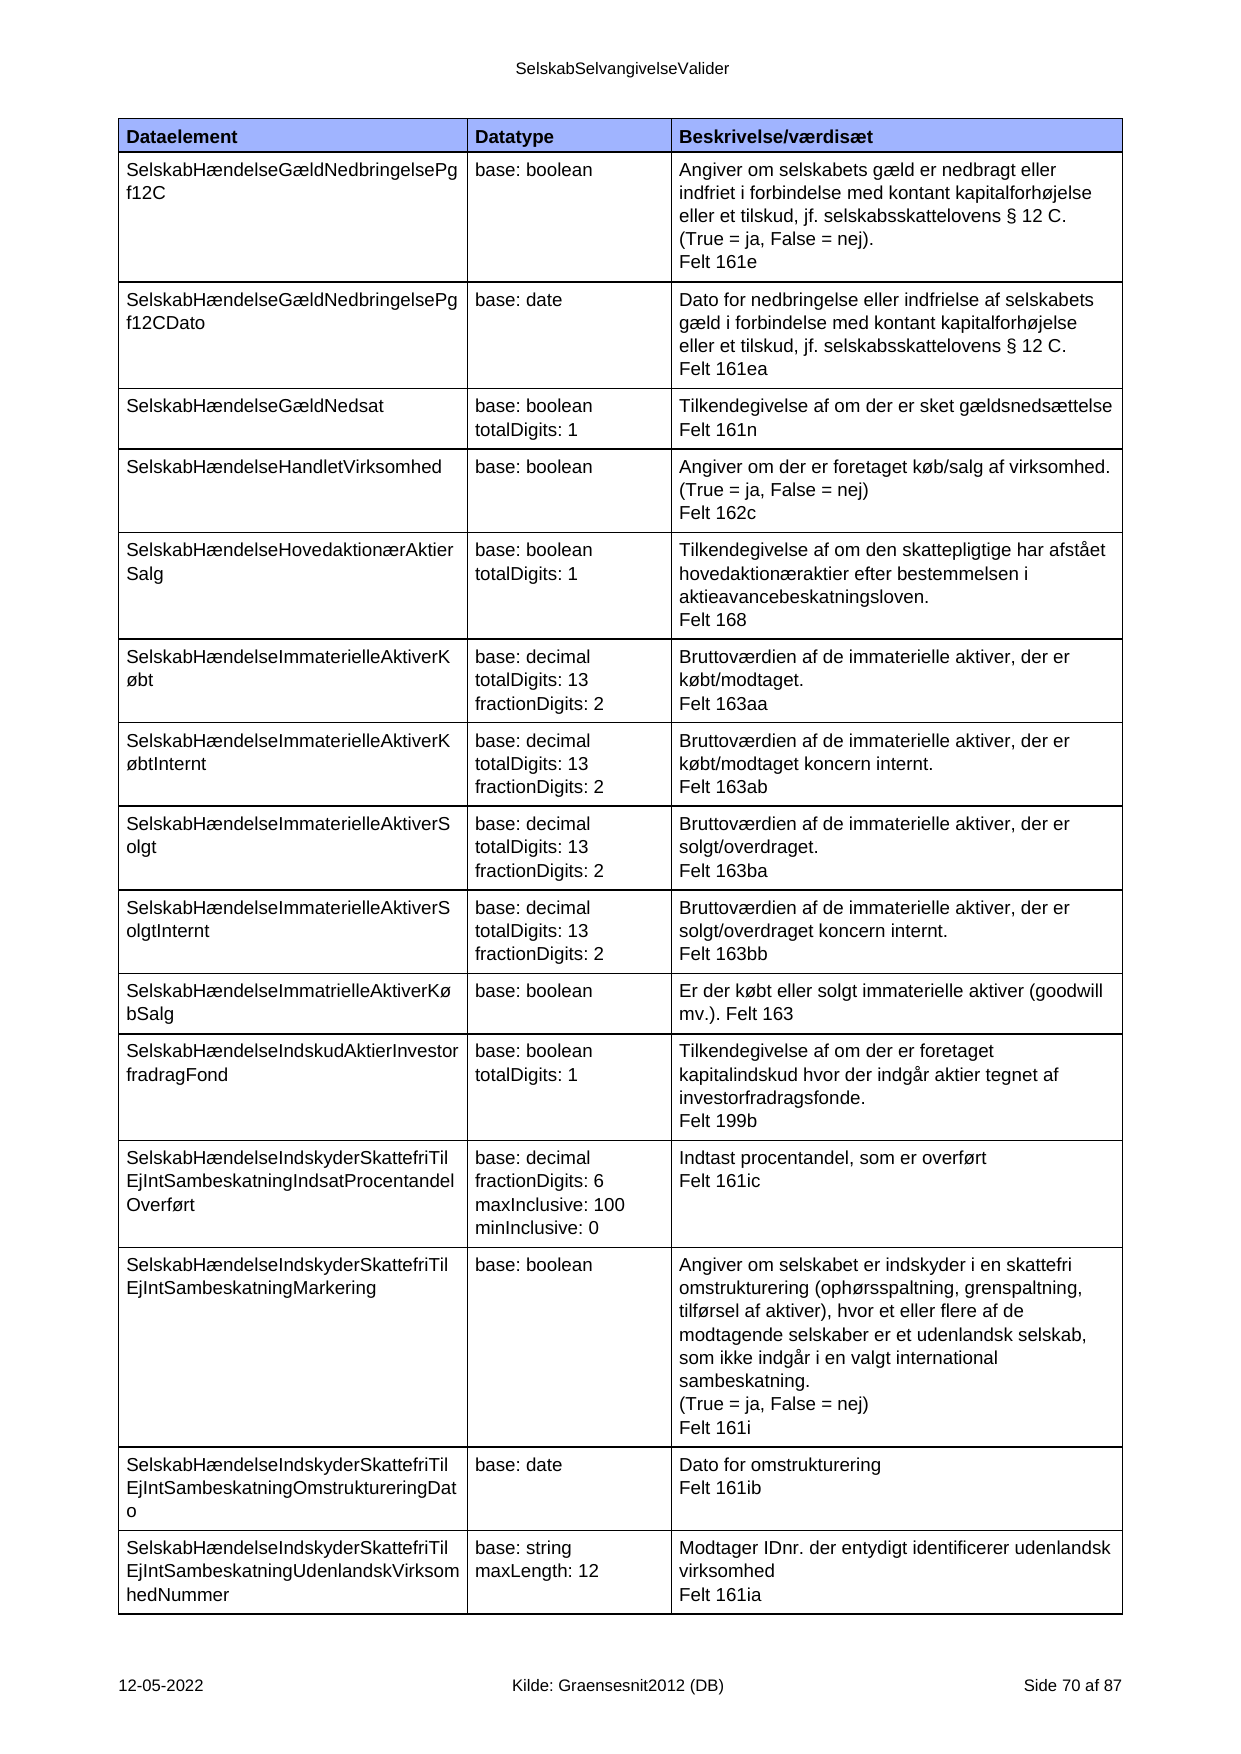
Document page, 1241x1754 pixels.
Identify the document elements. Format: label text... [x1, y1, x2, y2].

table_cell base: decimal totalDigits: 13 fractionDigits: 2 [468, 640, 671, 722]
table_cell Indtast procentandel, som er overført Felt 161ic [672, 1141, 1122, 1246]
table_cell Tilkendegivelse af om der er sket gældsnedsættelse Felt 161n [672, 389, 1122, 448]
table_cell Bruttoværdien af de immaterielle aktiver, der er købt/modtaget. Felt 163aa [672, 640, 1122, 722]
table_cell SelskabHændelseIndskyderSkattefriTilEjIntSambeskatningOmstruktureringDato [119, 1448, 467, 1529]
table_cell base: boolean [468, 1248, 671, 1446]
table_cell base: decimal totalDigits: 13 fractionDigits: 2 [468, 807, 671, 889]
table_cell base: boolean [468, 153, 671, 281]
table_cell Modtager IDnr. der entydigt identificerer udenlandsk virksomhed Felt 161ia [672, 1531, 1122, 1613]
table_cell base: decimal fractionDigits: 6 maxInclusive: 100 minInclusive: 0 [468, 1141, 671, 1246]
table_cell SelskabHændelseImmaterielleAktiverSolgt [119, 807, 467, 889]
table_cell SelskabHændelseIndskyderSkattefriTilEjIntSambeskatningMarkering [119, 1248, 467, 1446]
table_cell base: date [468, 283, 671, 388]
table_cell Tilkendegivelse af om den skattepligtige har afstået hovedaktionæraktier efter bestemmelsen i aktieavancebeskatningsloven. Felt 168 [672, 533, 1122, 638]
table_cell SelskabHændelseHovedaktionærAktierSalg [119, 533, 467, 638]
table_cell SelskabHændelseImmaterielleAktiverSolgtInternt [119, 891, 467, 972]
table_cell base: boolean totalDigits: 1 [468, 533, 671, 638]
table_cell base: boolean totalDigits: 1 [468, 1035, 671, 1139]
table_header Beskrivelse/værdisæt [672, 119, 1122, 151]
table_cell base: boolean totalDigits: 1 [468, 389, 671, 448]
table_cell SelskabHændelseIndskyderSkattefriTilEjIntSambeskatningUdenlandskVirksomhedNummer [119, 1531, 467, 1613]
table_cell SelskabHændelseGældNedbringelsePgf12CDato [119, 283, 467, 388]
table_cell Angiver om selskabets gæld er nedbragt eller indfriet i forbindelse med kontant kapitalforhøjelse eller et tilskud, jf. selskabsskattelovens § 12 C. (True = ja, False = nej). Felt 161e [672, 153, 1122, 281]
table_cell Angiver om der er foretaget køb/salg af virksomhed. (True = ja, False = nej) Felt 162c [672, 450, 1122, 532]
table_cell Bruttoværdien af de immaterielle aktiver, der er købt/modtaget koncern internt. Felt 163ab [672, 723, 1122, 805]
table_cell SelskabHændelseIndskudAktierInvestorfradragFond [119, 1035, 467, 1139]
table_cell base: boolean [468, 974, 671, 1033]
table_cell base: string maxLength: 12 [468, 1531, 671, 1613]
table_cell Tilkendegivelse af om der er foretaget kapitalindskud hvor der indgår aktier tegnet af investorfradragsfonde. Felt 199b [672, 1035, 1122, 1139]
table_cell base: date [468, 1448, 671, 1529]
table_cell base: boolean [468, 450, 671, 532]
table_cell Dato for omstrukturering Felt 161ib [672, 1448, 1122, 1529]
table_cell Er der købt eller solgt immaterielle aktiver (goodwill mv.). Felt 163 [672, 974, 1122, 1033]
table_cell base: decimal totalDigits: 13 fractionDigits: 2 [468, 723, 671, 805]
table_cell SelskabHændelseImmaterielleAktiverKøbtInternt [119, 723, 467, 805]
table_cell SelskabHændelseImmatrielleAktiverKøbSalg [119, 974, 467, 1033]
table_cell SelskabHændelseHandletVirksomhed [119, 450, 467, 532]
table_cell SelskabHændelseImmaterielleAktiverKøbt [119, 640, 467, 722]
table_cell SelskabHændelseGældNedbringelsePgf12C [119, 153, 467, 281]
table_cell Bruttoværdien af de immaterielle aktiver, der er solgt/overdraget. Felt 163ba [672, 807, 1122, 889]
table_cell base: decimal totalDigits: 13 fractionDigits: 2 [468, 891, 671, 972]
table_cell Bruttoværdien af de immaterielle aktiver, der er solgt/overdraget koncern internt. Felt 163bb [672, 891, 1122, 972]
table_cell SelskabHændelseIndskyderSkattefriTilEjIntSambeskatningIndsatProcentandelOverført [119, 1141, 467, 1246]
table_cell Dato for nedbringelse eller indfrielse af selskabets gæld i forbindelse med kontant kapitalforhøjelse eller et tilskud, jf. selskabsskattelovens § 12 C. Felt 161ea [672, 283, 1122, 388]
table_header Dataelement [119, 119, 467, 151]
table_header Datatype [468, 119, 671, 151]
table_cell SelskabHændelseGældNedsat [119, 389, 467, 448]
table_cell Angiver om selskabet er indskyder i en skattefri omstrukturering (ophørsspaltning, grenspaltning, tilførsel af aktiver), hvor et eller flere af de modtagende selskaber er et udenlandsk selskab, som ikke indgår i en valgt international sambeskatning. (True = ja, False = nej) Felt 161i [672, 1248, 1122, 1446]
